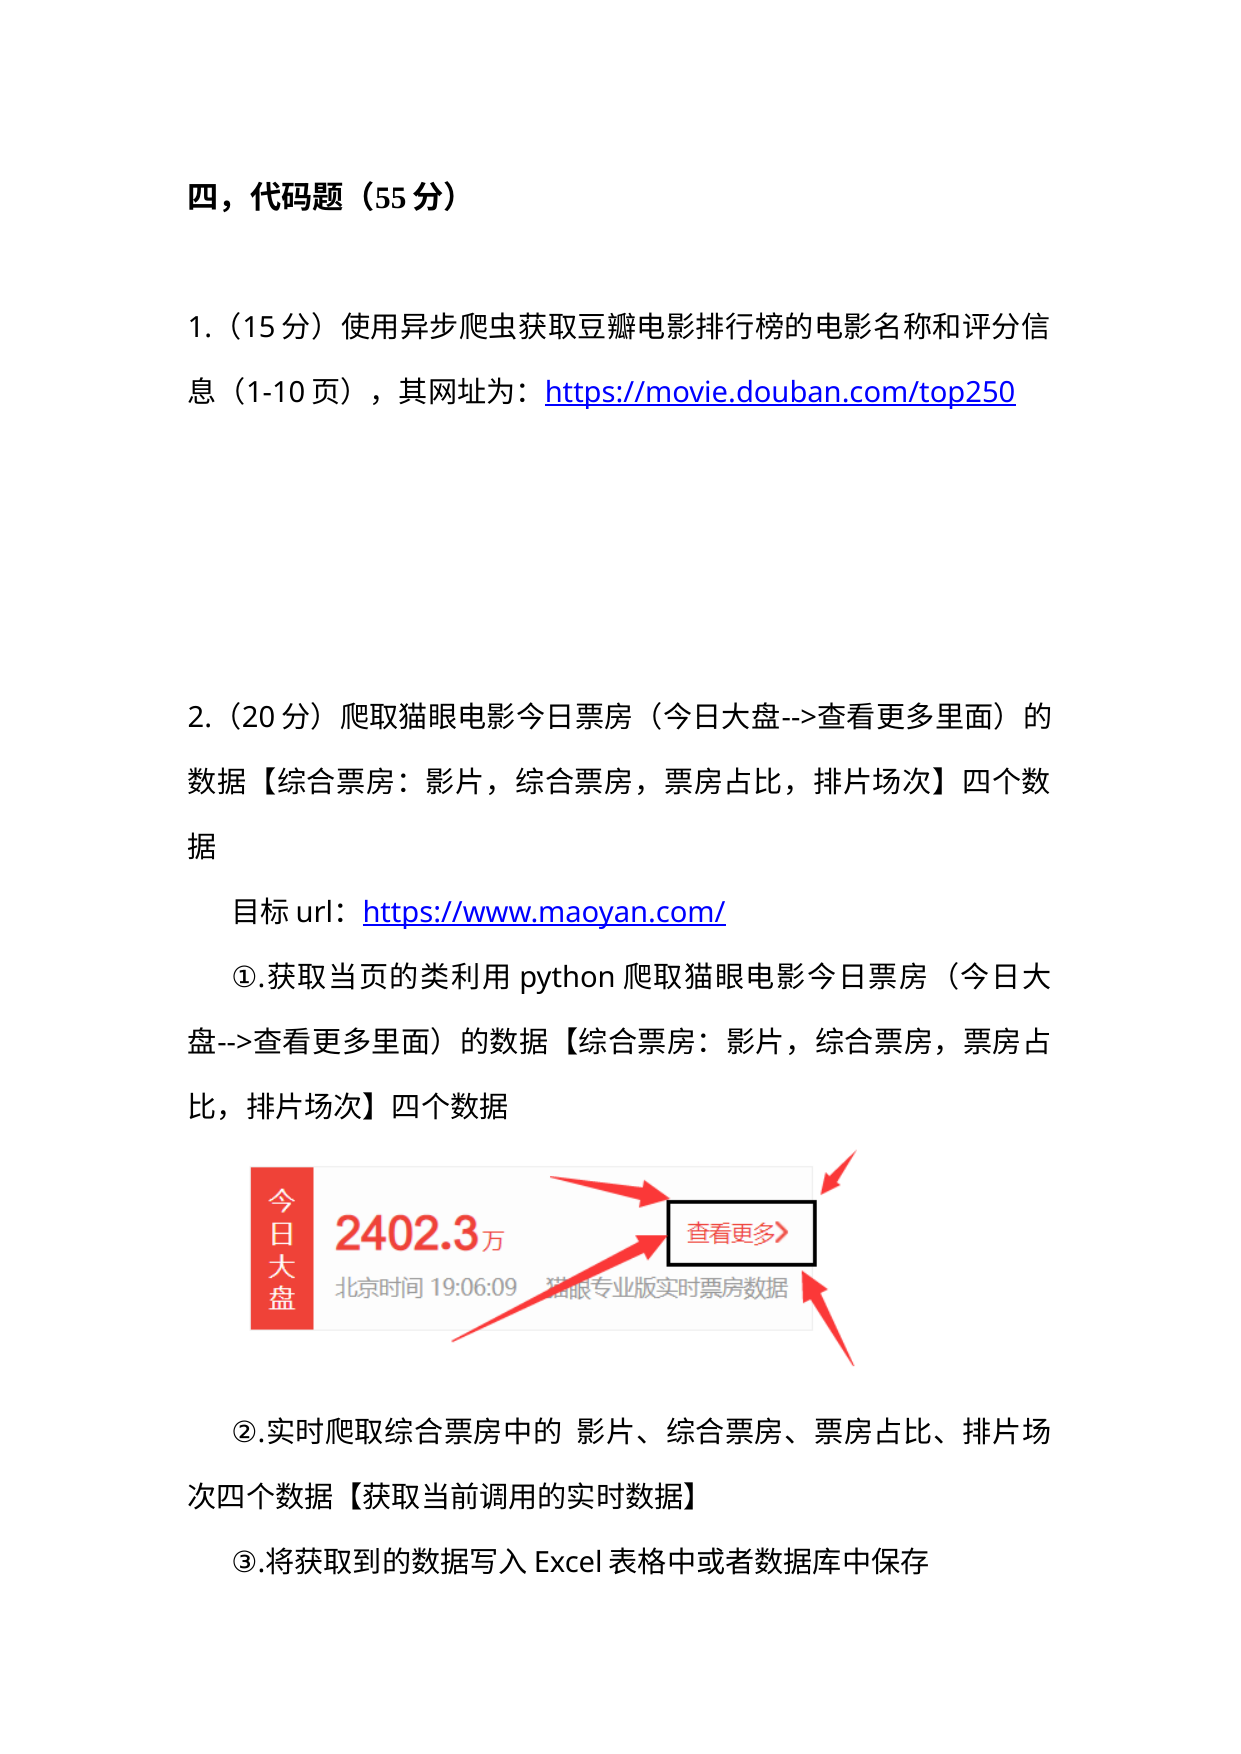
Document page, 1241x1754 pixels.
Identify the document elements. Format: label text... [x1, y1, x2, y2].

text 2.（20分）爬取猫眼电影今日票房（今日大盘-->查看更多里面）的数据【综合票房：影片，综合票房，票房占比，排片场次】四个数据 [187, 682, 1053, 877]
text 四，代码题（55分） [187, 162, 1053, 227]
text ②.实时爬取综合票房中的 影片、综合票房、票房占比、排片场次四个数据【获取当前调用的实时数据】 [187, 1397, 1053, 1527]
text ①.获取当页的类利用python爬取猫眼电影今日票房（今日大盘-->查看更多里面）的数据【综合票房：影片，综合票房，票房占比，排片场次】四个数据 [187, 942, 1053, 1137]
text 1.（15分）使用异步爬虫获取豆瓣电影排行榜的电影名称和评分信息（1-10页），其网址为：https://movie.douban.com/top250 [187, 292, 1053, 422]
text 目标url：https://www.maoyan.com/ [187, 877, 1053, 942]
text ③.将获取到的数据写入Excel表格中或者数据库中保存 [187, 1527, 1053, 1592]
picture [231, 1137, 877, 1375]
